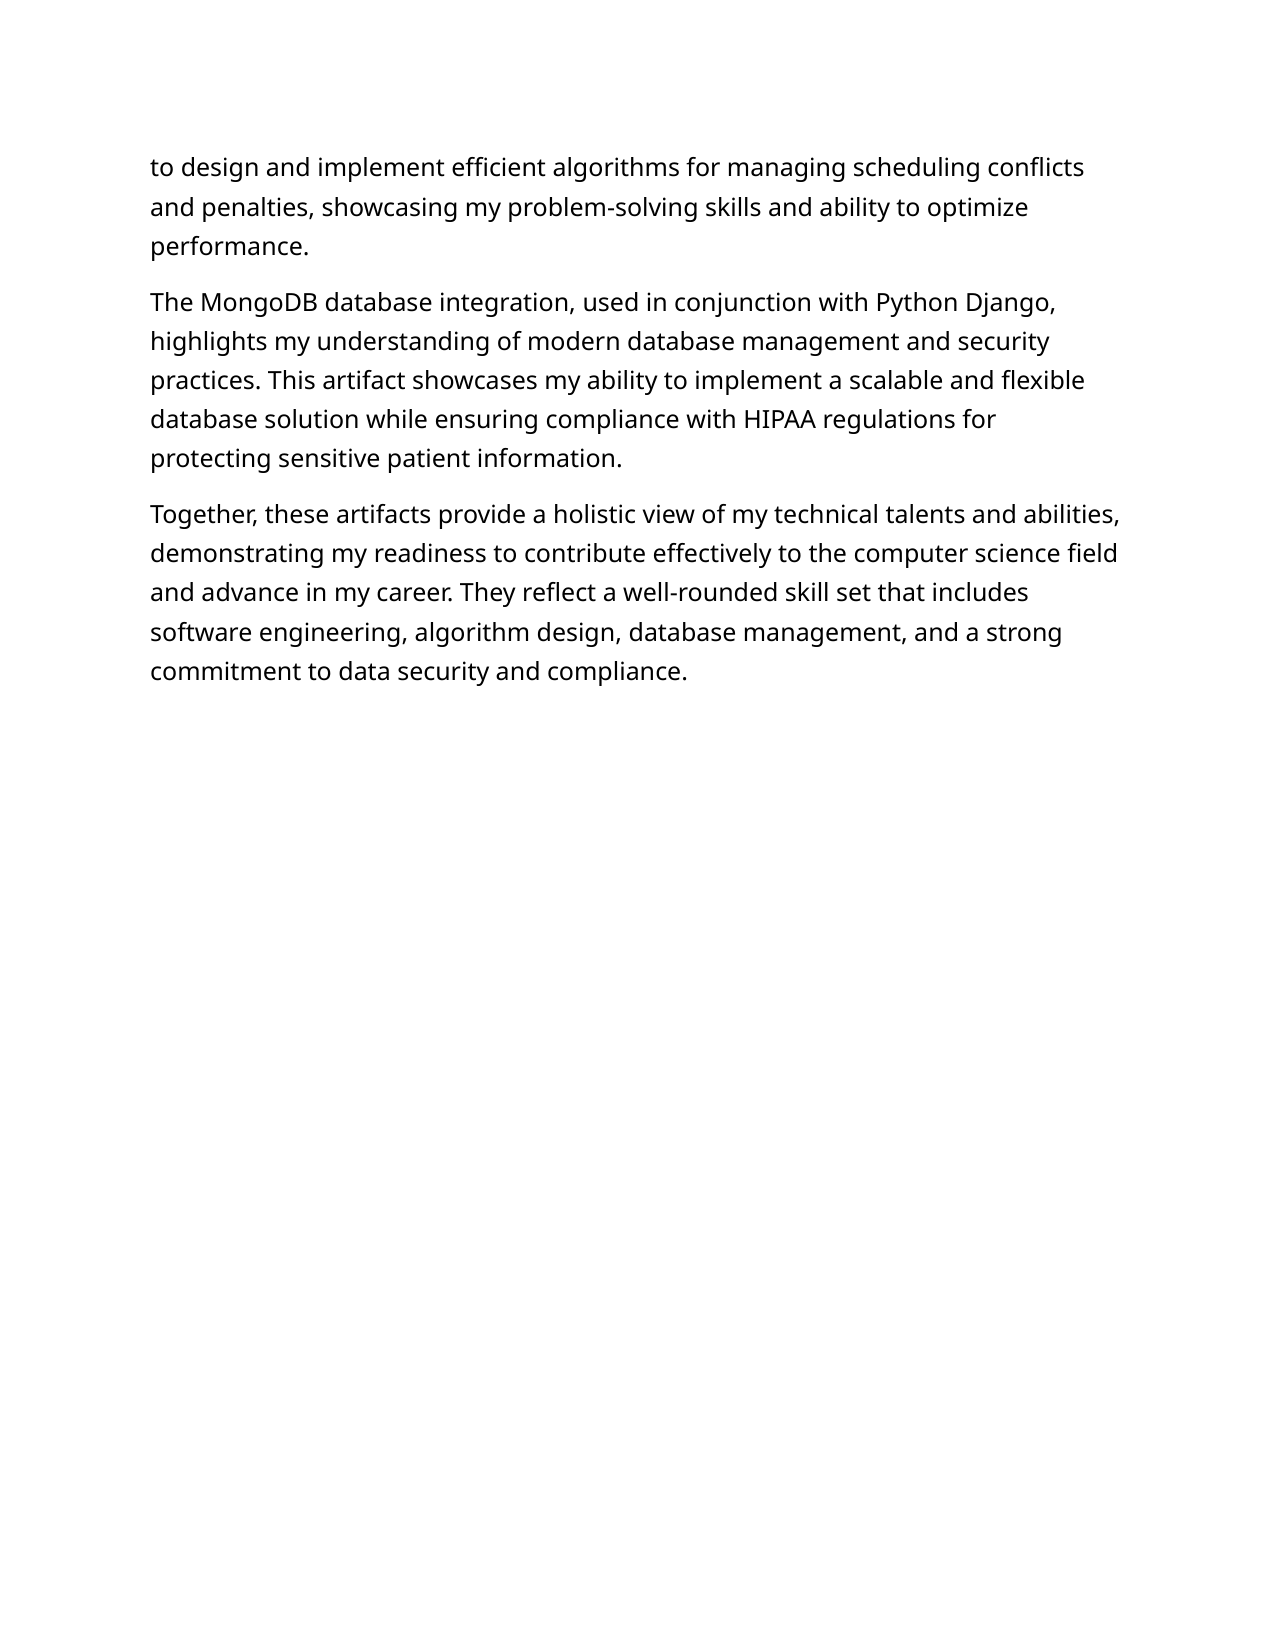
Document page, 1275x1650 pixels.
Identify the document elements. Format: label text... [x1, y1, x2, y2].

text The MongoDB database integration, used in conjunction with Python Django, highlights my understanding of modern database management and security practices. This artifact showcases my ability to implement a scalable and flexible database solution while ensuring compliance with HIPAA regulations for protecting sensitive patient information. [150, 284, 1125, 475]
text Together, these artifacts provide a holistic view of my technical talents and abilities, demonstrating my readiness to contribute effectively to the computer science field and advance in my career. They reflect a well-rounded skill set that includes software engineering, algorithm design, database management, and a strong commitment to data security and compliance. [150, 497, 1125, 687]
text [150, 150, 1125, 262]
